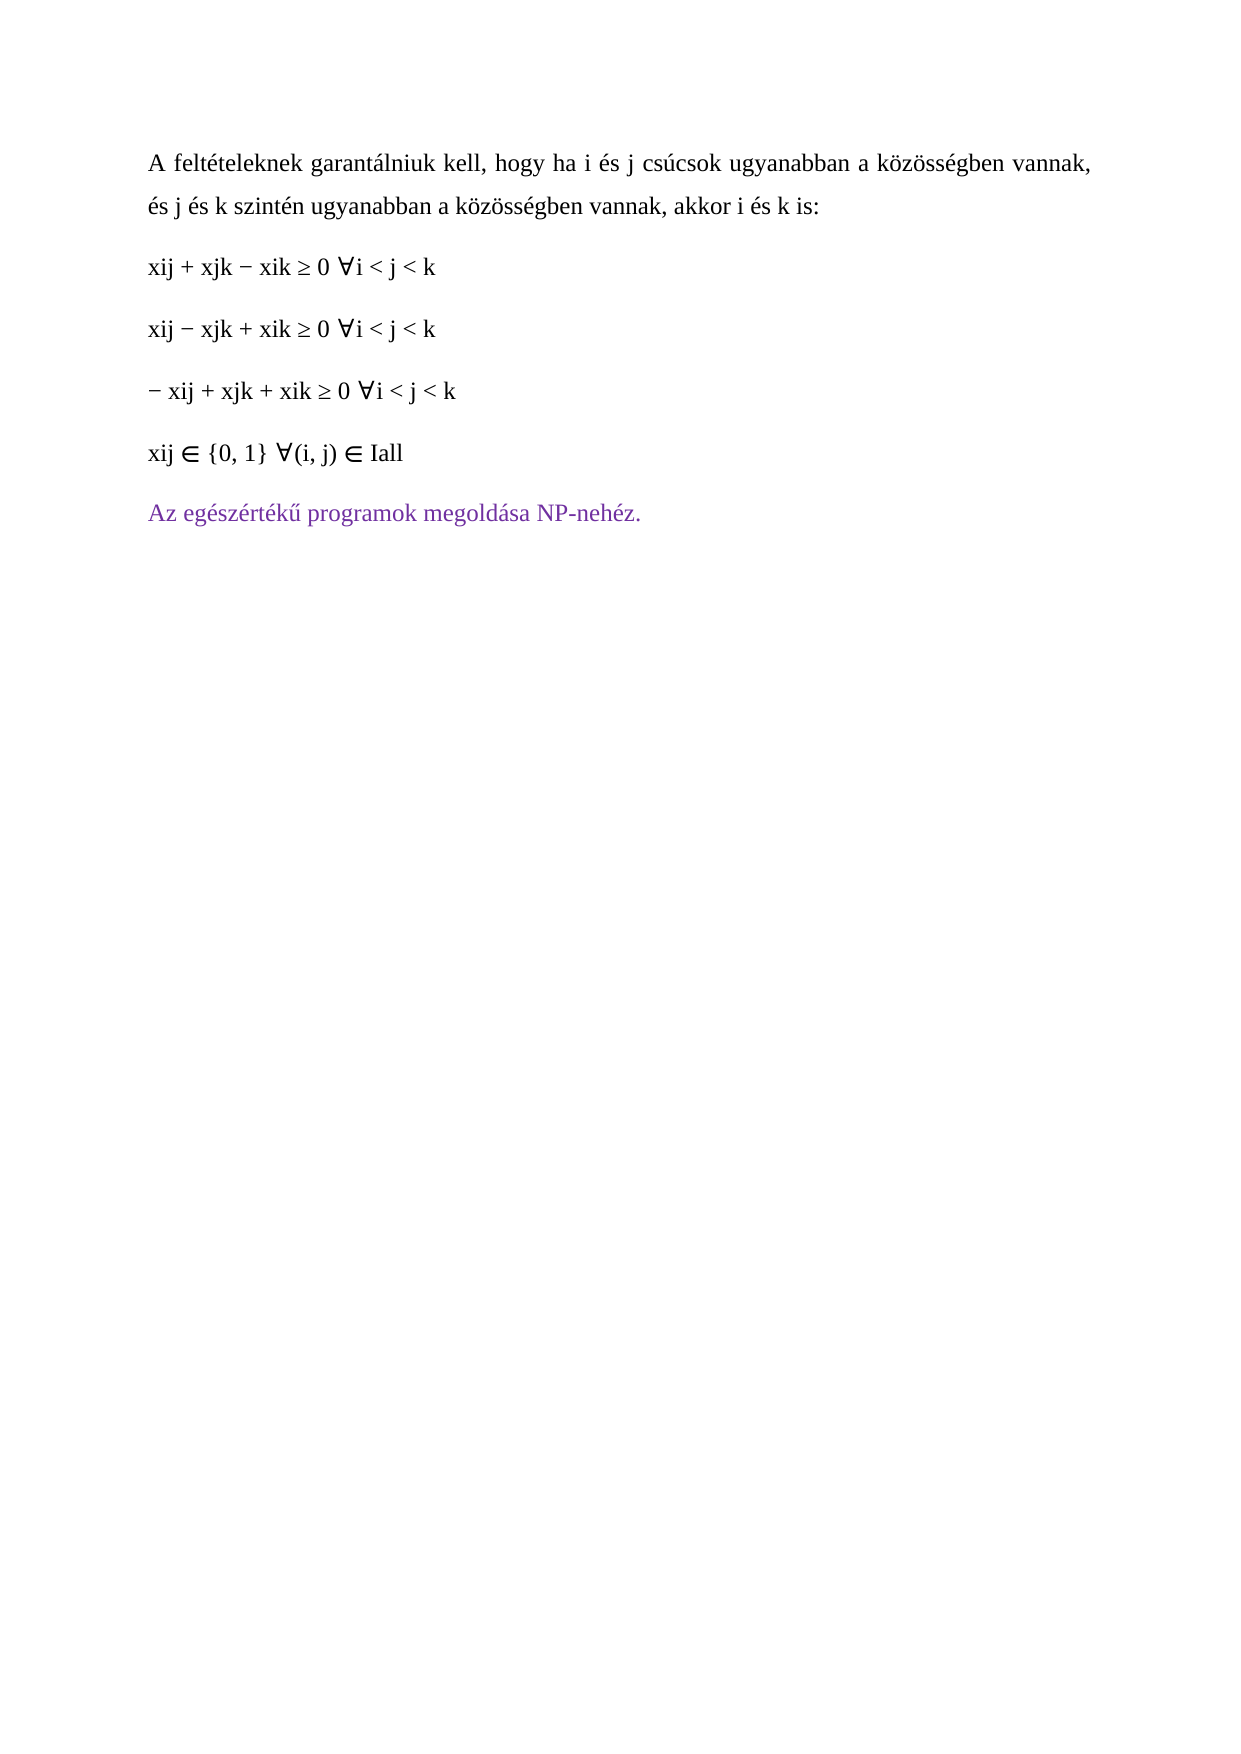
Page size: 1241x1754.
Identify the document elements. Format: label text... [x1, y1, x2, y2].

text Az egészértékű programok megoldása NP-nehéz. [148, 498, 1093, 527]
text xij + xjk − xik ≥ 0 ∀i < j < k [148, 251, 1093, 281]
text A feltételeknek garantálniuk kell, hogy ha i és j csúcsok ugyanabban a közösségben vannak, és j és k szintén ugyanabban a közösségben vannak, akkor i és k is: [148, 148, 1093, 219]
text xij ∈ {0, 1} ∀(i, j) ∈ Iall [148, 436, 1093, 467]
text xij − xjk + xik ≥ 0 ∀i < j < k [148, 312, 1093, 343]
text − xij + xjk + xik ≥ 0 ∀i < j < k [148, 374, 1093, 405]
